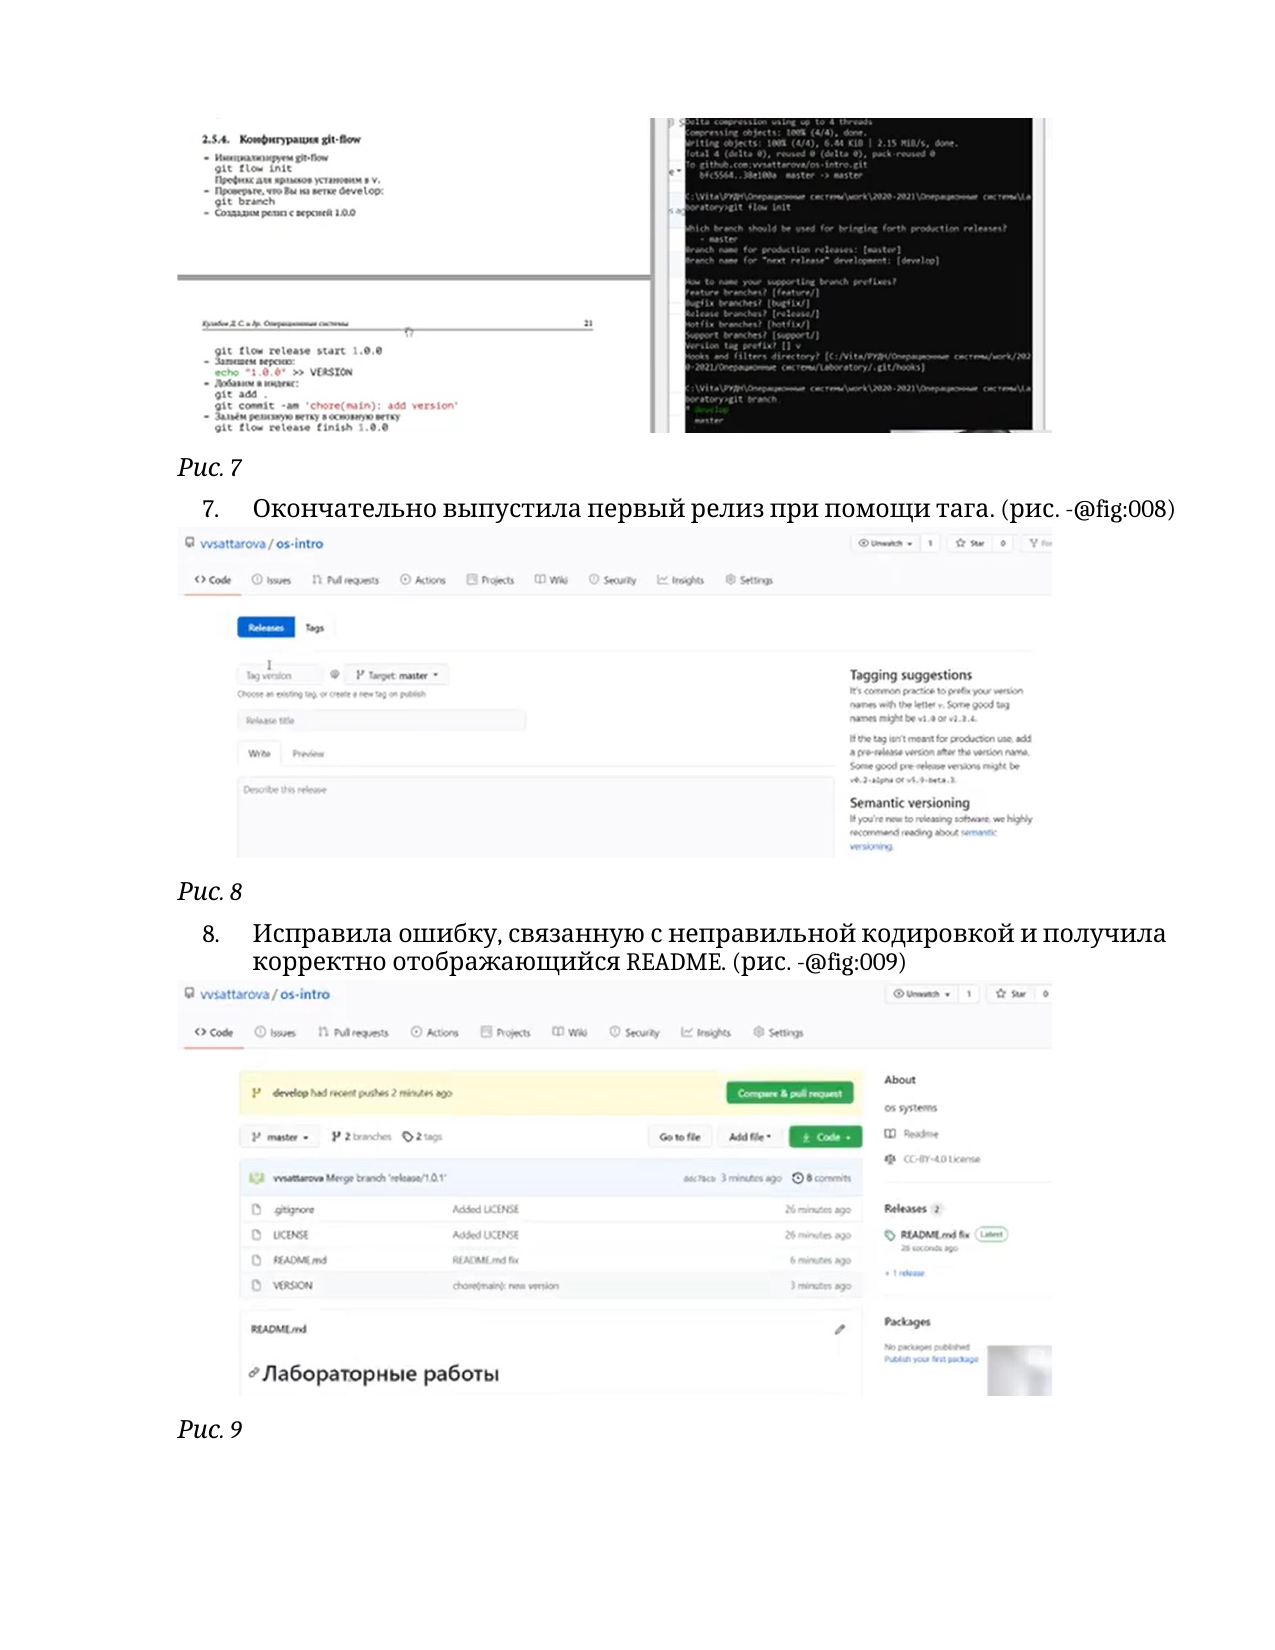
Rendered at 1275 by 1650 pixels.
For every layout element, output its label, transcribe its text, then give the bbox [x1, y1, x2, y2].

picture [177, 527, 1053, 858]
text Рис. 7 [177, 454, 1186, 482]
text Рис. 8 [177, 878, 1186, 907]
picture [177, 118, 1053, 433]
picture [177, 980, 1053, 1396]
list Окончательно выпустила первый релиз при помощи тага. (рис. -@fig:008) [202, 495, 1186, 524]
list Исправила ошибку, связанную с неправильной кодировкой и получила корректно отображающийся README. (рис. -@fig:009) [202, 919, 1186, 977]
text Рис. 9 [177, 1416, 1186, 1445]
